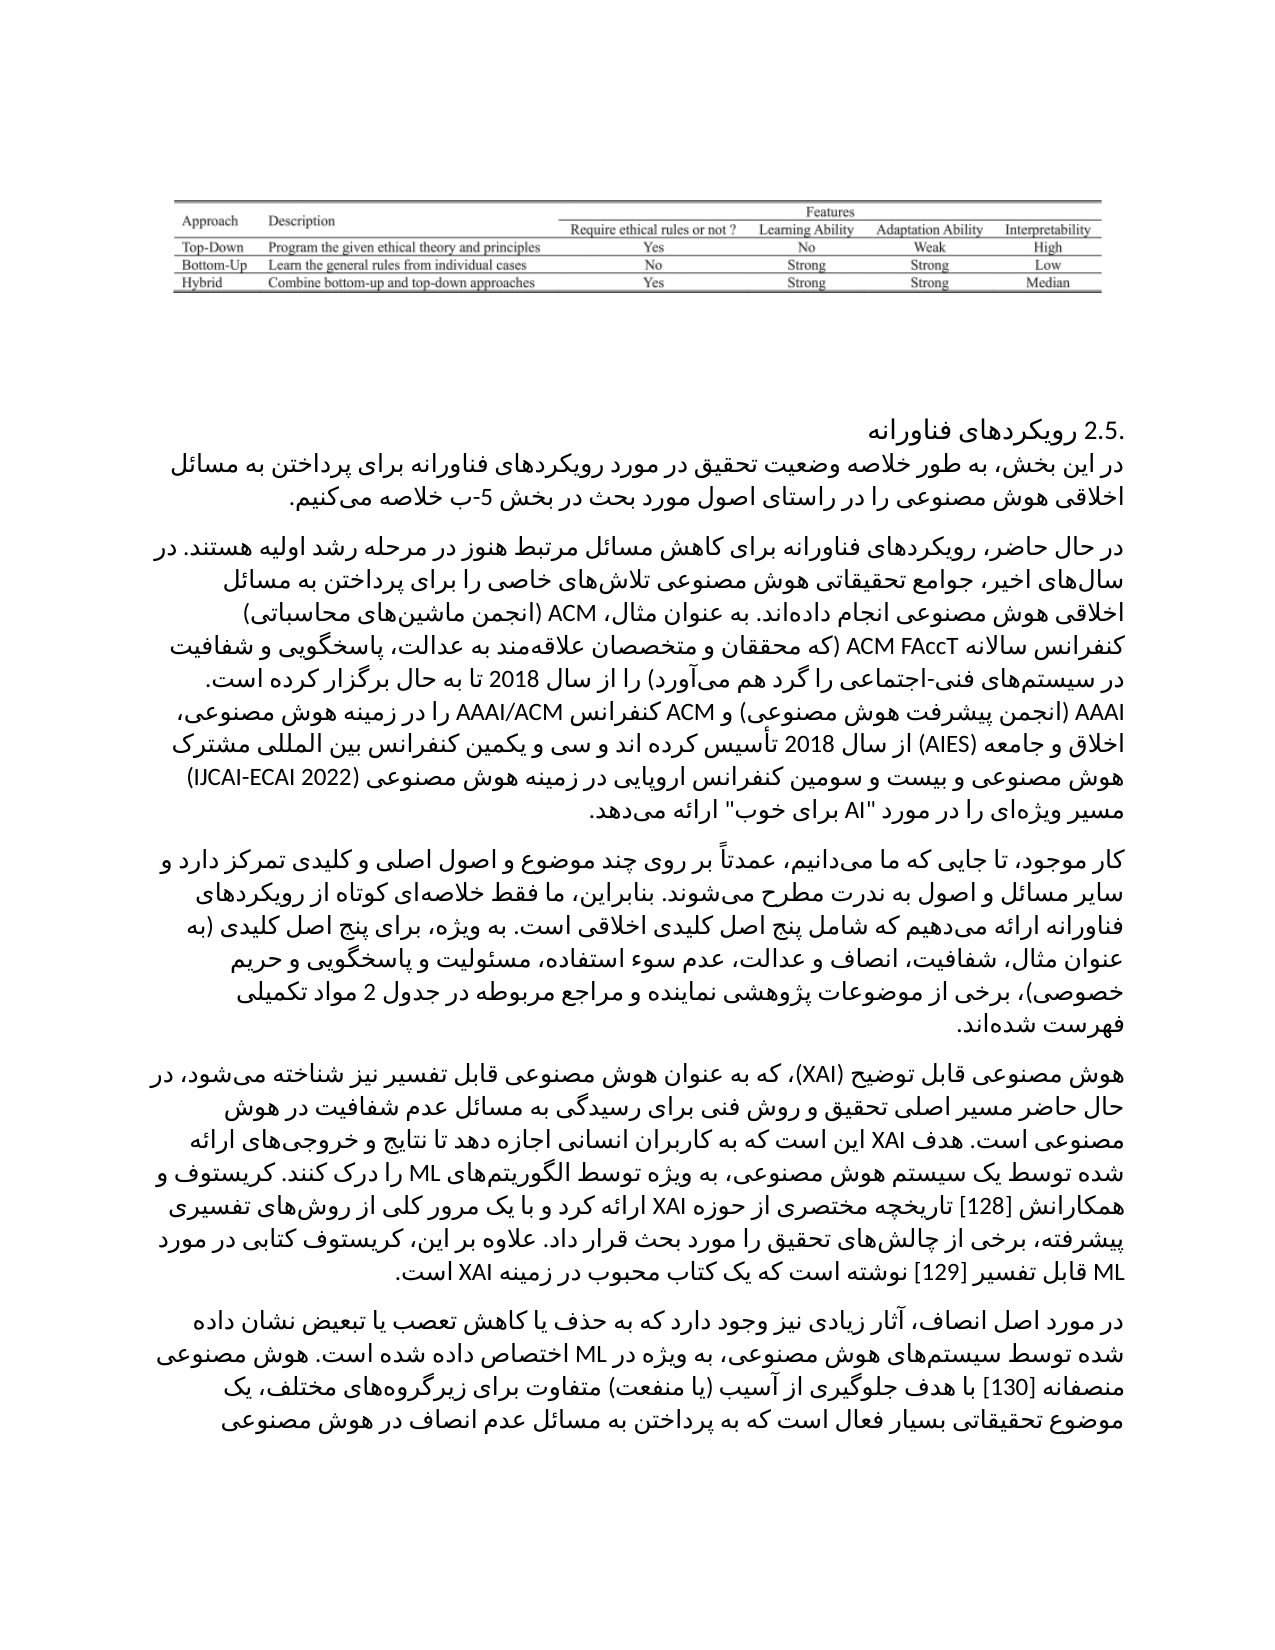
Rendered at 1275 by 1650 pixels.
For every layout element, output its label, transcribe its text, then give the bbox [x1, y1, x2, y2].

text در حال حاضر، رویکردهای فناورانه برای کاهش مسائل مرتبط هنوز در مرحله رشد اولیه هستند. در سال‌های اخیر، جوامع تحقیقاتی هوش مصنوعی تلاش‌های خاصی را برای پرداختن به مسائل اخلاقی هوش مصنوعی انجام داده‌اند. به عنوان مثال، ACM (انجمن ماشین‌های محاسباتی) کنفرانس سالانه ACM FAccT (که محققان و متخصصان علاقه‌مند به عدالت، پاسخگویی و شفافیت در سیستم‌های فنی-اجتماعی را گرد هم می‌آورد) را از سال 2018 تا به حال برگزار کرده است. AAAI (انجمن پیشرفت هوش مصنوعی) و ACM کنفرانس AAAI/ACM را در زمینه هوش مصنوعی، اخلاق و جامعه (AIES) از سال 2018 تأسیس کرده اند و سی و یکمین کنفرانس بین المللی مشترک هوش مصنوعی و بیست و سومین کنفرانس اروپایی در زمینه هوش مصنوعی (IJCAI-ECAI 2022) مسیر ویژه‌ای را در مورد "AI برای خوب" ارائه می‌دهد. [150, 531, 1125, 825]
text هوش مصنوعی قابل توضیح (XAI)، که به عنوان هوش مصنوعی قابل تفسیر نیز شناخته می‌شود، در حال حاضر مسیر اصلی تحقیق و روش فنی برای رسیدگی به مسائل عدم شفافیت در هوش مصنوعی است. هدف XAI این است که به کاربران انسانی اجازه دهد تا نتایج و خروجی‌های ارائه شده توسط یک سیستم هوش مصنوعی، به ویژه توسط الگوریتم‌های ML را درک کنند. کریستوف و همکارانش [128] تاریخچه مختصری از حوزه XAI ارائه کرد و با یک مرور کلی از روش‌های تفسیری پیشرفته، برخی از چالش‌های تحقیق را مورد بحث قرار داد. علاوه بر این، کریستوف کتابی در مورد ML قابل تفسیر [129] نوشته است که یک کتاب محبوب در زمینه XAI است. [150, 1058, 1125, 1286]
text در این بخش، به طور خلاصه وضعیت تحقیق در مورد رویکردهای فناورانه برای پرداختن به مسائل اخلاقی هوش مصنوعی را در راستای اصول مورد بحث در بخش 5-ب خلاصه می‌کنیم. [150, 449, 1125, 512]
picture [173, 199, 1102, 293]
text کار موجود، تا جایی که ما می‌دانیم، عمدتاً بر روی چند موضوع و اصول اصلی و کلیدی تمرکز دارد و سایر مسائل و اصول به ندرت مطرح می‌شوند. بنابراین، ما فقط خلاصه‌ای کوتاه از رویکردهای فناورانه ارائه می‌دهیم که شامل پنج اصل کلیدی اخلاقی است. به ویژه، برای پنج اصل کلیدی (به عنوان مثال، شفافیت، انصاف و عدالت، عدم سوء استفاده، مسئولیت و پاسخگویی و حریم خصوصی)، برخی از موضوعات پژوهشی نماینده و مراجع مربوطه در جدول 2 مواد تکمیلی فهرست شده‌اند. [150, 844, 1125, 1039]
subtitle .2.5 رویکردهای فناورانه [150, 413, 1125, 446]
